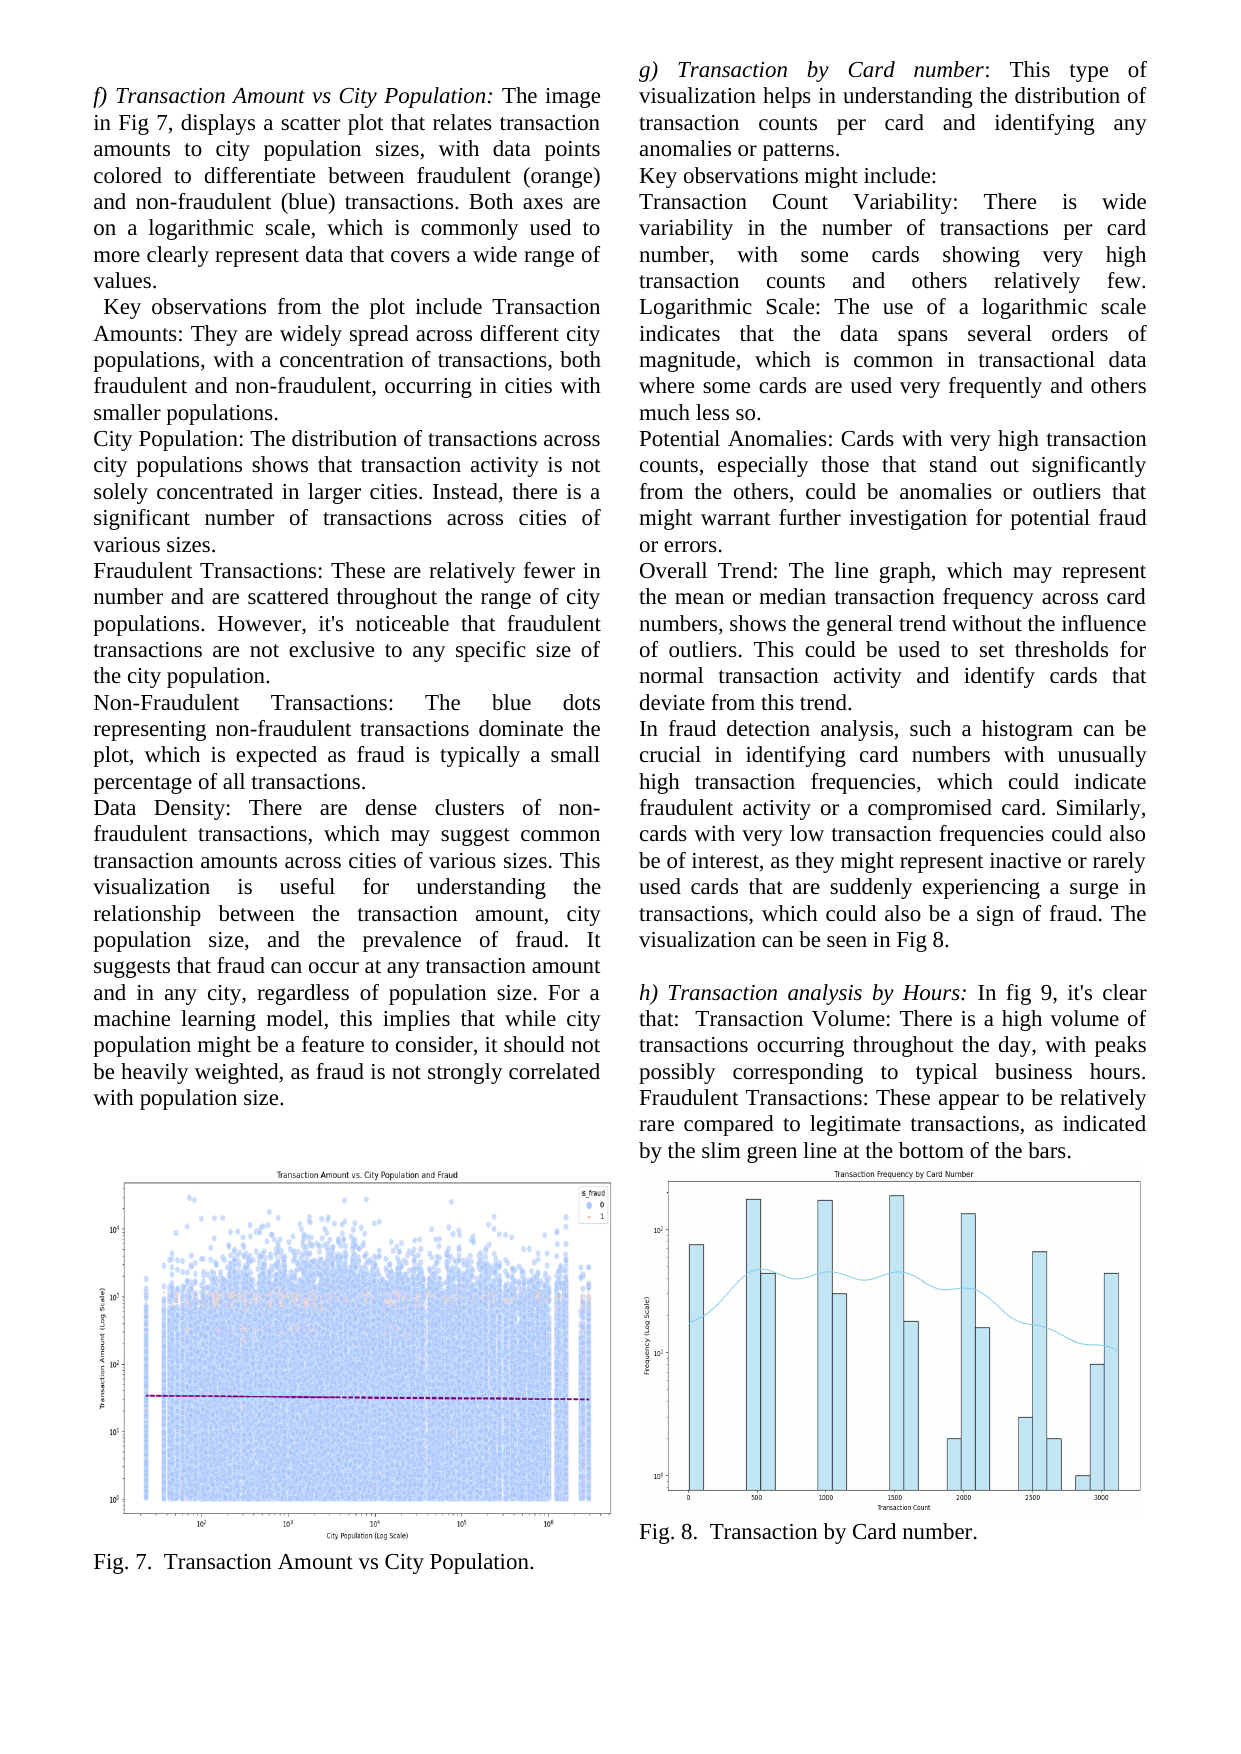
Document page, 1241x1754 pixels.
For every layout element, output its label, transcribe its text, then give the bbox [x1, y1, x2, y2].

text h) Transaction analysis by Hours: In fig 9, it's clear that: Transaction Volume: There is a high volume of transactions occurring throughout the day, with peaks possibly corresponding to typical business hours. Fraudulent Transactions: These appear to be relatively rare compared to legitimate transactions, as indicated by the slim green line at the bottom of the bars. [639, 979, 1147, 1163]
text Potential Anomalies: Cards with very high transaction counts, especially those that stand out significantly from the others, could be anomalies or outliers that might warrant further investigation for potential fraud or errors. [639, 425, 1147, 557]
text Key observations might include: [639, 162, 1147, 188]
text Fraudulent Transactions: These are relatively fewer in number and are scattered throughout the range of city populations. However, it's noticeable that fraudulent transactions are not exclusive to any specific size of the city population. [93, 557, 601, 689]
text f) Transaction Amount vs City Population: The image in Fig 7, displays a scatter plot that relates transaction amounts to city population sizes, with data points colored to differentiate between fraudulent (orange) and non-fraudulent (blue) transactions. Both axes are on a logarithmic scale, which is commonly used to more clearly represent data that covers a wide range of values. [93, 83, 601, 293]
picture [638, 1163, 1146, 1519]
text Fig. 8. Transaction by Card number. [639, 1518, 1147, 1544]
text Overall Trend: The line graph, which may represent the mean or median transaction frequency across card numbers, shows the general trend without the influence of outliers. This could be used to set thresholds for normal transaction activity and identify cards that deviate from this trend. [639, 557, 1147, 715]
picture [93, 1163, 617, 1548]
text In fraud detection analysis, such a histogram can be crucial in identifying card numbers with unusually high transaction frequencies, which could indicate fraudulent activity or a compromised card. Similarly, cards with very low transaction frequencies could also be of interest, as they might represent inactive or rarely used cards that are suddenly experiencing a surge in transactions, which could also be a sign of fraud. The visualization can be seen in Fig 8. [639, 715, 1147, 952]
text Transaction Count Variability: There is wide variability in the number of transactions per card number, with some cards showing very high transaction counts and others relatively few. Logarithmic Scale: The use of a logarithmic scale indicates that the data spans several orders of magnitude, which is common in transactional data where some cards are used very frequently and others much less so. [639, 188, 1147, 425]
text Data Density: There are dense clusters of non-fraudulent transactions, which may suggest common transaction amounts across cities of various sizes. This visualization is useful for understanding the relationship between the transaction amount, city population size, and the prevalence of fraud. It suggests that fraud can occur at any transaction amount and in any city, regardless of population size. For a machine learning model, this implies that while city population might be a feature to consider, it should not be heavily weighted, as fraud is not strongly correlated with population size. [93, 794, 601, 1110]
text Non-Fraudulent Transactions: The blue dots representing non-fraudulent transactions dominate the plot, which is expected as fraud is typically a small percentage of all transactions. [93, 689, 601, 794]
text City Population: The distribution of transactions across city populations shows that transaction activity is not solely concentrated in larger cities. Instead, there is a significant number of transactions across cities of various sizes. [93, 425, 601, 557]
text Fig. 7. Transaction Amount vs City Population. [93, 1548, 601, 1574]
text Key observations from the plot include Transaction Amounts: They are widely spread across different city populations, with a concentration of transactions, both fraudulent and non-fraudulent, occurring in cities with smaller populations. [93, 293, 601, 425]
text g) Transaction by Card number: This type of visualization helps in understanding the distribution of transaction counts per card and identifying any anomalies or patterns. [639, 56, 1147, 162]
